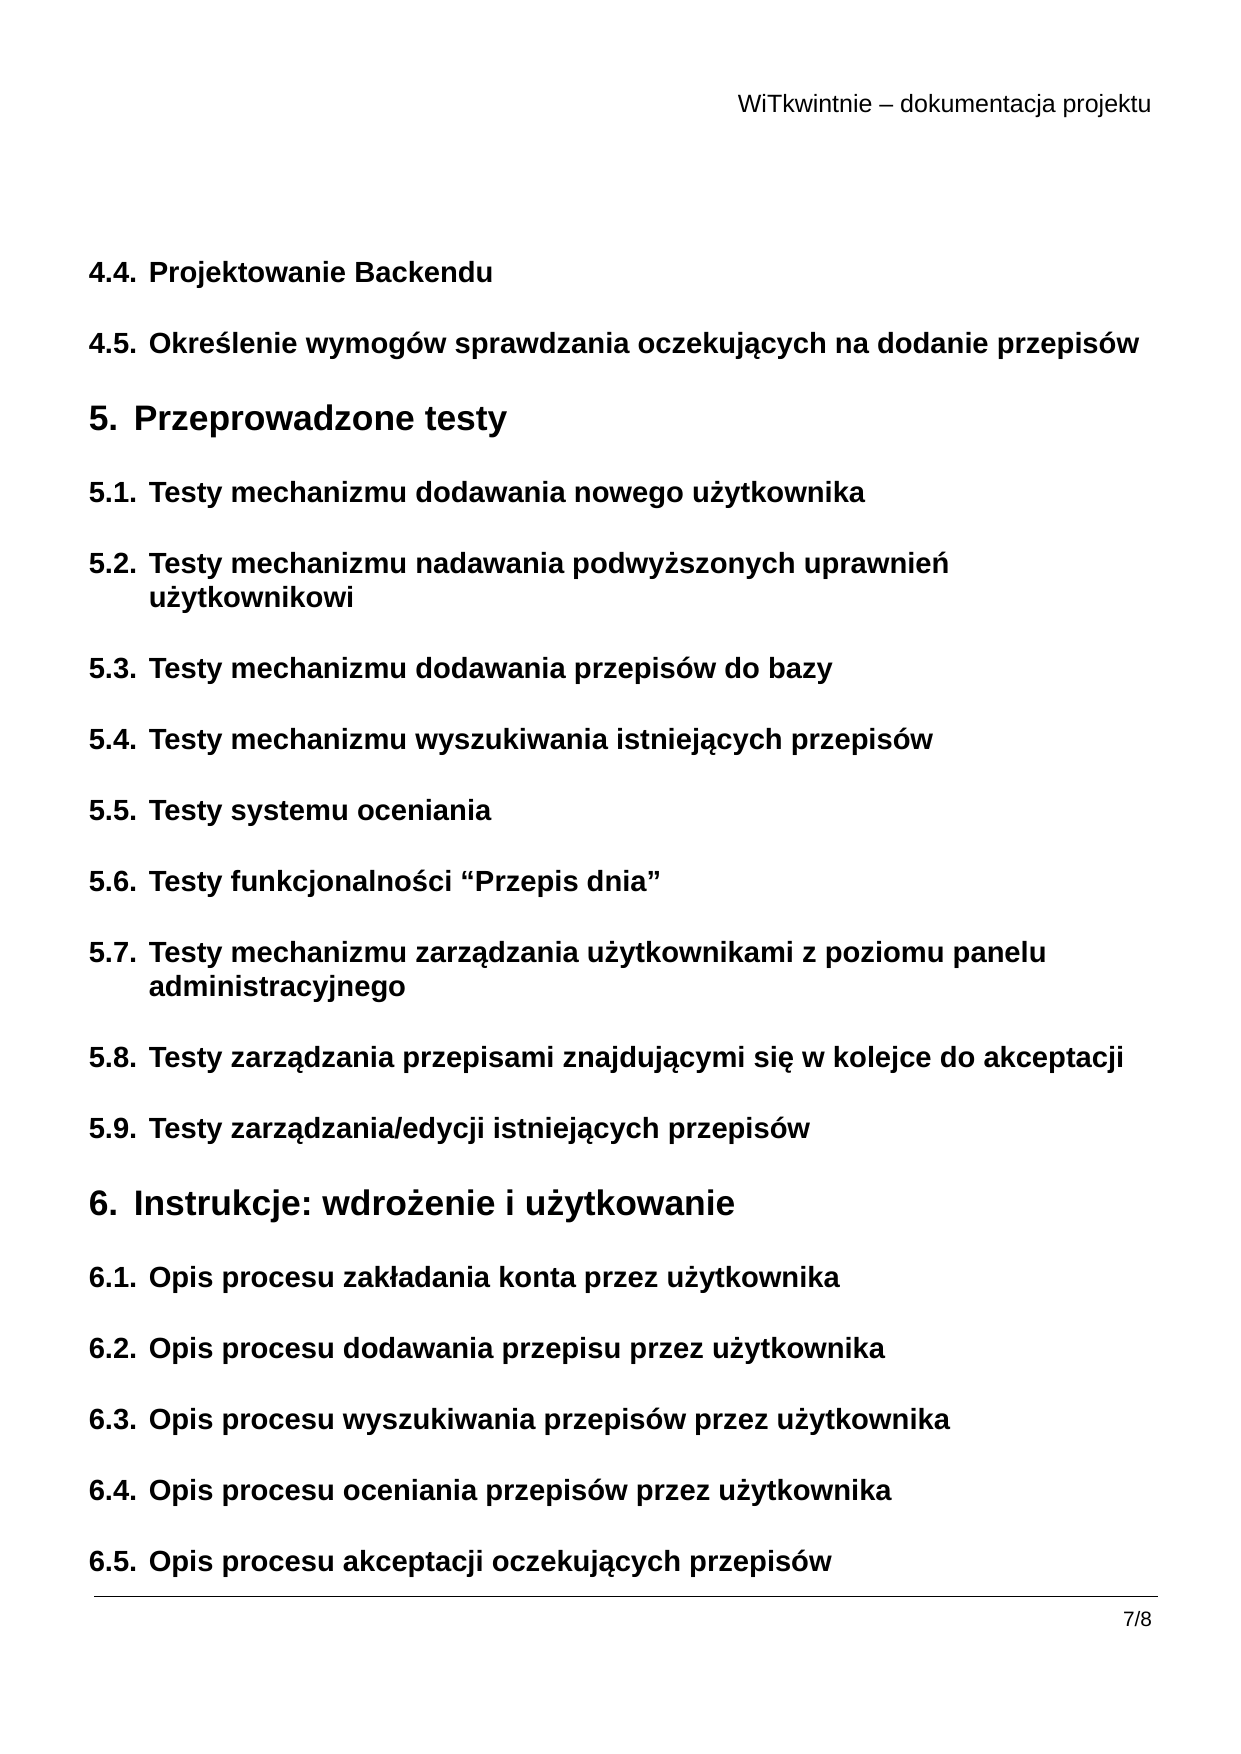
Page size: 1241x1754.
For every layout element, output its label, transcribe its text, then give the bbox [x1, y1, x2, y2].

subtitle Testy funkcjonalności “Przepis dnia” [88, 864, 1152, 897]
subtitle Opis procesu zakładania konta przez użytkownika [88, 1260, 1152, 1293]
subtitle Testy systemu oceniania [88, 793, 1152, 826]
subtitle Testy mechanizmu nadawania podwyższonych uprawnień użytkownikowi [88, 546, 1152, 613]
subtitle Instrukcje: wdrożenie i użytkowanie [88, 1182, 1152, 1222]
subtitle Określenie wymogów sprawdzania oczekujących na dodanie przepisów [88, 326, 1152, 359]
subtitle Testy zarządzania przepisami znajdującymi się w kolejce do akceptacji [88, 1039, 1152, 1073]
subtitle Testy zarządzania/edycji istniejących przepisów [88, 1111, 1152, 1144]
subtitle Testy mechanizmu dodawania przepisów do bazy [88, 651, 1152, 684]
subtitle Opis procesu akceptacji oczekujących przepisów [88, 1544, 1152, 1578]
subtitle Opis procesu oceniania przepisów przez użytkownika [88, 1473, 1152, 1507]
subtitle Testy mechanizmu dodawania nowego użytkownika [88, 475, 1152, 509]
subtitle Testy mechanizmu zarządzania użytkownikami z poziomu panelu administracyjnego [88, 935, 1152, 1002]
subtitle Opis procesu dodawania przepisu przez użytkownika [88, 1331, 1152, 1364]
subtitle Przeprowadzone testy [88, 397, 1152, 438]
subtitle Opis procesu wyszukiwania przepisów przez użytkownika [88, 1402, 1152, 1436]
subtitle Projektowanie Backendu [88, 255, 1152, 288]
subtitle Testy mechanizmu wyszukiwania istniejących przepisów [88, 722, 1152, 755]
